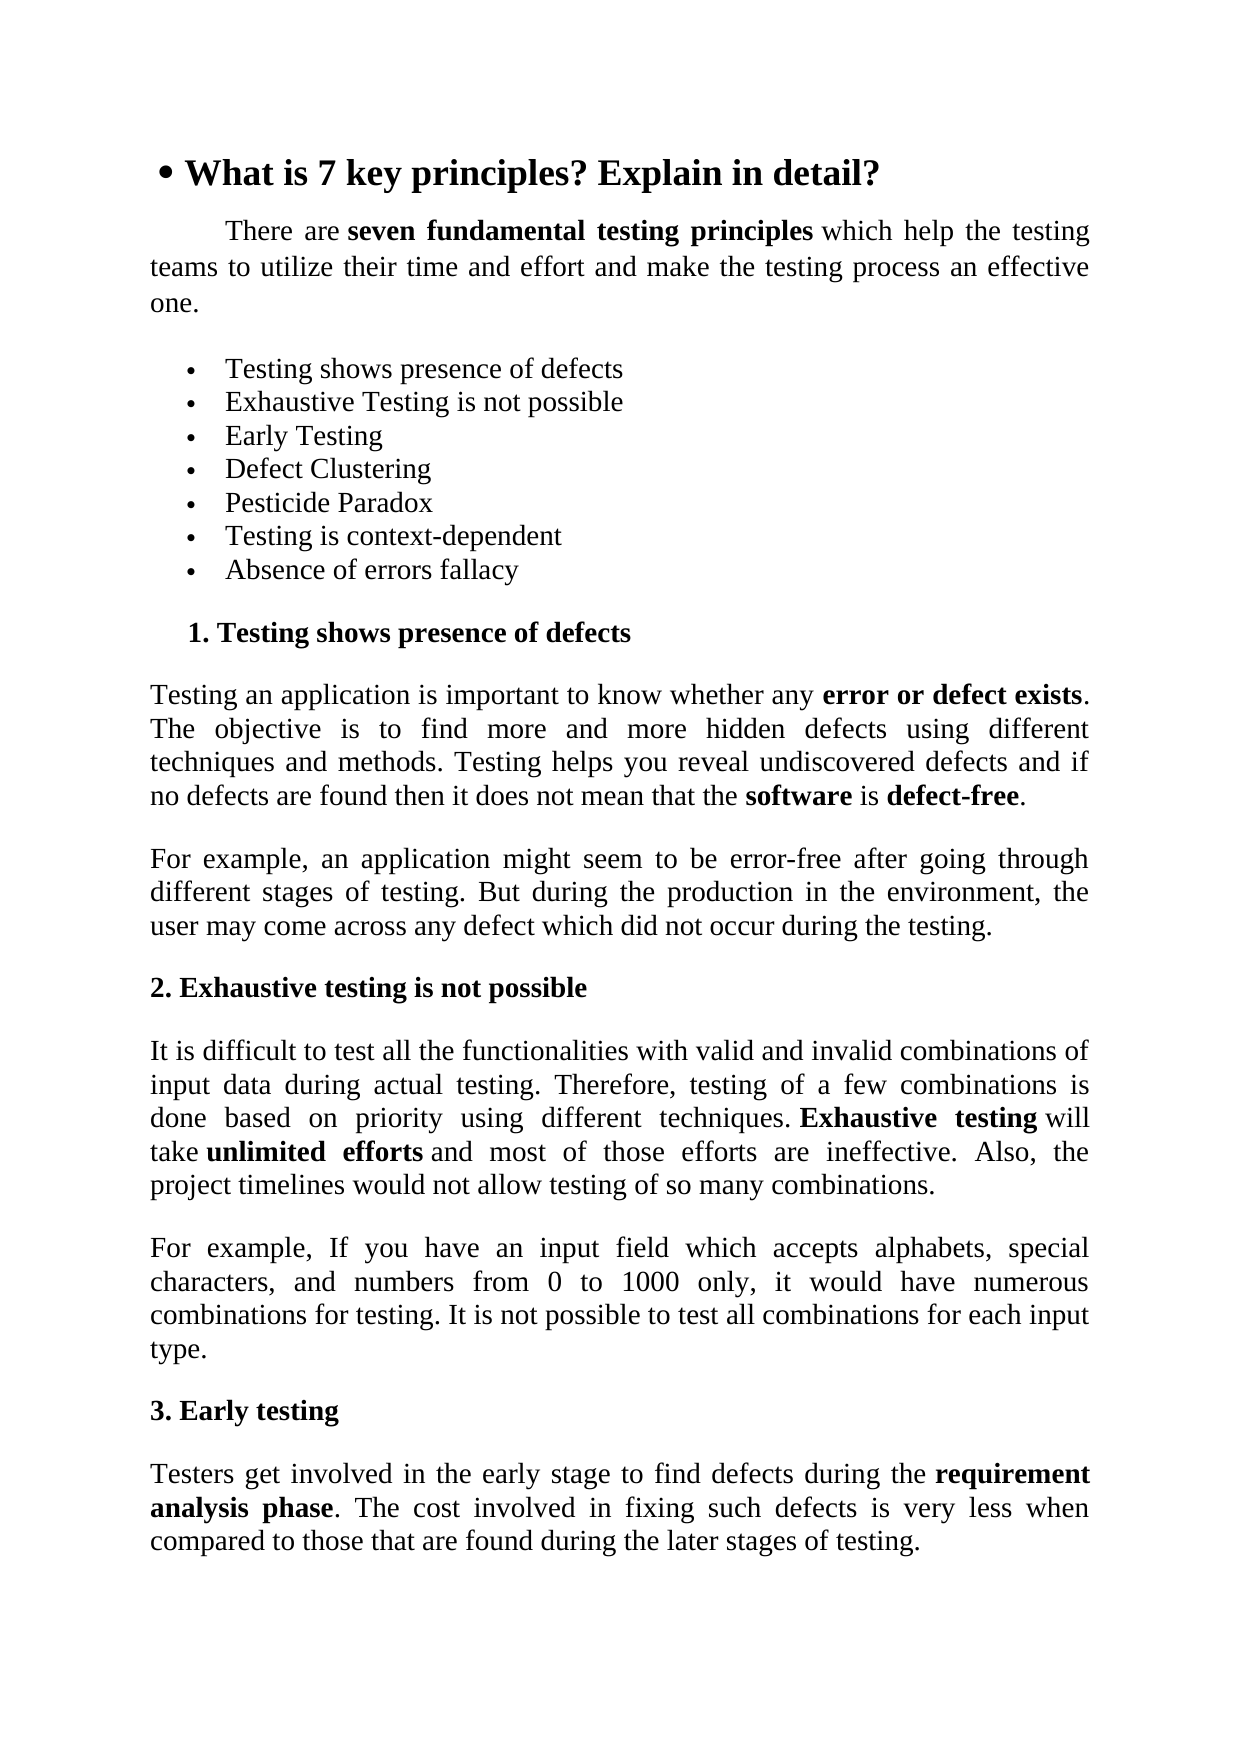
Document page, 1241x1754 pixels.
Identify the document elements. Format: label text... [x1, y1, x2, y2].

subtitle 3. Early testing [150, 1393, 1090, 1427]
list Exhaustive Testing is not possible [187, 384, 1090, 418]
text For example, an application might seem to be error-free after going through different stages of testing. But during the production in the environment, the user may come across any defect which did not occur during the testing. [150, 841, 1090, 941]
list Testing shows presence of defects [187, 351, 1090, 384]
list Absence of errors fallacy [187, 552, 1090, 586]
list Early Testing [187, 418, 1090, 451]
text Testers get involved in the early stage to find defects during the requirement analysis phase. The cost involved in fixing such defects is very less when compared to those that are found during the later stages of testing. [150, 1456, 1090, 1557]
text There are seven fundamental testing principles which help the testing teams to utilize their time and effort and make the testing process an effective one. [150, 213, 1090, 249]
subtitle 2. Exhaustive testing is not possible [150, 971, 1090, 1004]
text What is 7 key principles? Explain in detail? [150, 150, 1090, 193]
text 1. Testing shows presence of defects [187, 615, 1090, 648]
text There are seven fundamental testing principles which help the testing teams to utilize their time and effort and make the testing process an effective one. [150, 283, 1090, 319]
text It is difficult to test all the functionalities with valid and invalid combinations of input data during actual testing. Therefore, testing of a few combinations is done based on priority using different techniques. Exhaustive testing will take unlimited efforts and most of those efforts are ineffective. Also, the project timelines would not allow testing of so many combinations. [150, 1033, 1090, 1201]
list Pesticide Paradox [187, 485, 1090, 518]
text Testing an application is important to know whether any error or defect exists. The objective is to find more and more hidden defects using different techniques and methods. Testing helps you reveal undiscovered defects and if no defects are found then it does not mean that the software is defect-free. [150, 677, 1090, 812]
list Defect Clustering [187, 451, 1090, 485]
text For example, If you have an input field which accepts alphabets, special characters, and numbers from 0 to 1000 only, it would have numerous combinations for testing. It is not possible to test all combinations for each input type. [150, 1230, 1090, 1364]
list Testing is context-dependent [187, 518, 1090, 552]
